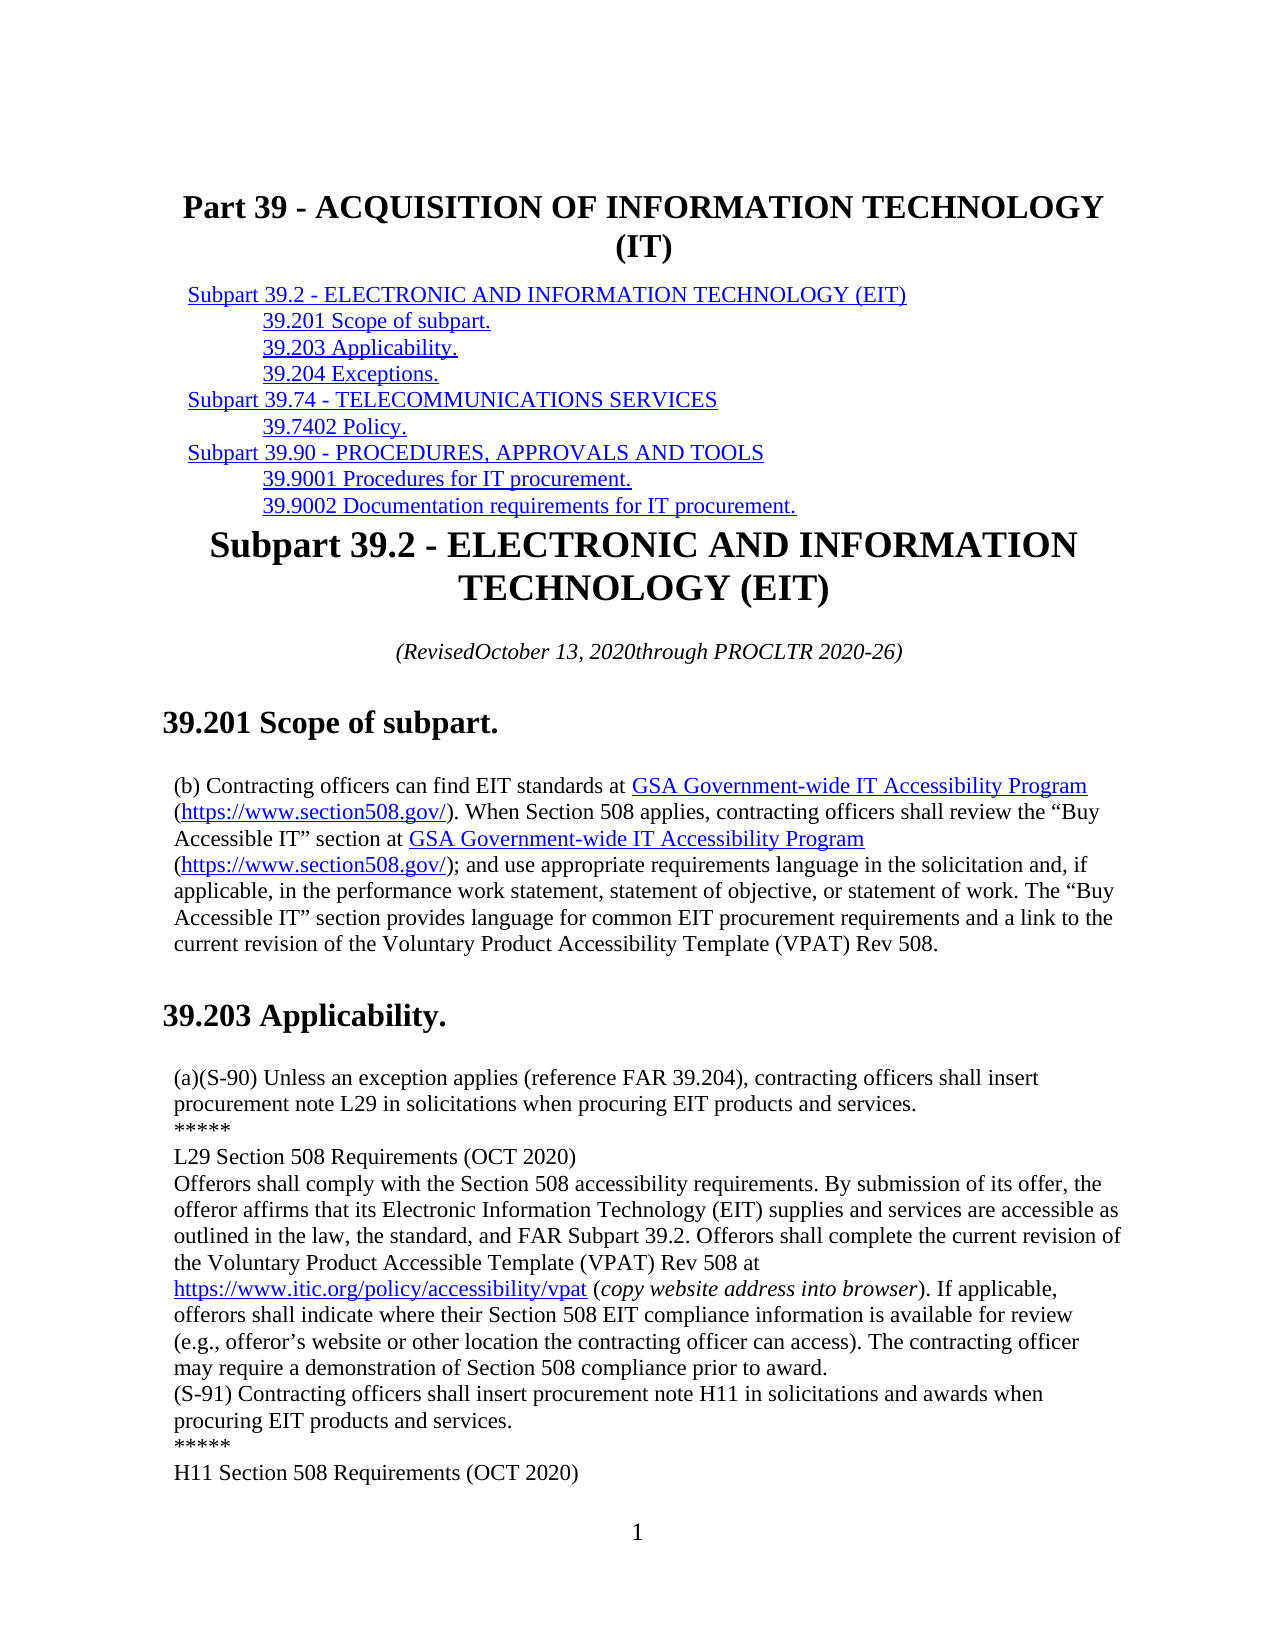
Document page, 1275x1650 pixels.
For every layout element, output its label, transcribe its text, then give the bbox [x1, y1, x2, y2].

text (S-91) Contracting officers shall insert procurement note H11 in solicitations and awards when procuring EIT products and services. [163, 1380, 1135, 1433]
text (a)(S-90) Unless an exception applies (reference FAR 39.204), contracting officers shall insert procurement note L29 in solicitations when procuring EIT products and services. [163, 1054, 1135, 1117]
text 39.9002 Documentation requirements for IT procurement. [262, 492, 1125, 518]
text ***** [163, 1433, 1135, 1459]
text 39.204 Exceptions. [262, 360, 1125, 386]
text (b) Contracting officers can find EIT standards at GSA Government-wide IT Accessibility Program (https://www.section508.gov/). When Section 508 applies, contracting officers shall review the “Buy Accessible IT” section at GSA Government-wide IT Accessibility Program (https://www.section508.gov/); and use appropriate requirements language in the solicitation and, if applicable, in the performance work statement, statement of objective, or statement of work. The “Buy Accessible IT” section provides language for common EIT procurement requirements and a link to the current revision of the Voluntary Product Accessibility Template (VPAT) Rev 508. [163, 761, 1135, 967]
subtitle 39.201 Scope of subpart. [162, 704, 1125, 741]
subtitle Subpart 39.2 - ELECTRONIC AND INFORMATION TECHNOLOGY (EIT) [162, 522, 1125, 608]
text 39.9001 Procedures for IT procurement. [262, 465, 1125, 492]
text 39.7402 Policy. [262, 413, 1125, 439]
text Subpart 39.90 - PROCEDURES, APPROVALS AND TOOLS [187, 439, 1125, 465]
text Offerors shall comply with the Section 508 accessibility requirements. By submission of its offer, the offeror affirms that its Electronic Information Technology (EIT) supplies and services are accessible as outlined in the law, the standard, and FAR Subpart 39.2. Offerors shall complete the current revision of the Voluntary Product Accessible Template (VPAT) Rev 508 at https://www.itic.org/policy/accessibility/vpat (copy website address into browser). If applicable, offerors shall indicate where their Section 508 EIT compliance information is available for review (e.g., offeror’s website or other location the contracting officer can access). The contracting officer may require a demonstration of Section 508 compliance prior to award. [163, 1169, 1135, 1380]
text 39.201 Scope of subpart. [262, 307, 1125, 334]
text L29 Section 508 Requirements (OCT 2020) [163, 1143, 1135, 1169]
text Subpart 39.74 - TELECOMMUNICATIONS SERVICES [187, 386, 1125, 413]
text (RevisedOctober 13, 2020through PROCLTR 2020-26) [163, 627, 1135, 674]
text Subpart 39.2 - ELECTRONIC AND INFORMATION TECHNOLOGY (EIT) [187, 281, 1125, 307]
text H11 Section 508 Requirements (OCT 2020) [163, 1459, 1135, 1486]
subtitle 39.203 Applicability. [162, 996, 1125, 1033]
text 39.203 Applicability. [262, 334, 1125, 360]
subtitle Part 39 - ACQUISITION OF INFORMATION TECHNOLOGY (IT) [162, 187, 1125, 264]
text ***** [163, 1117, 1135, 1143]
